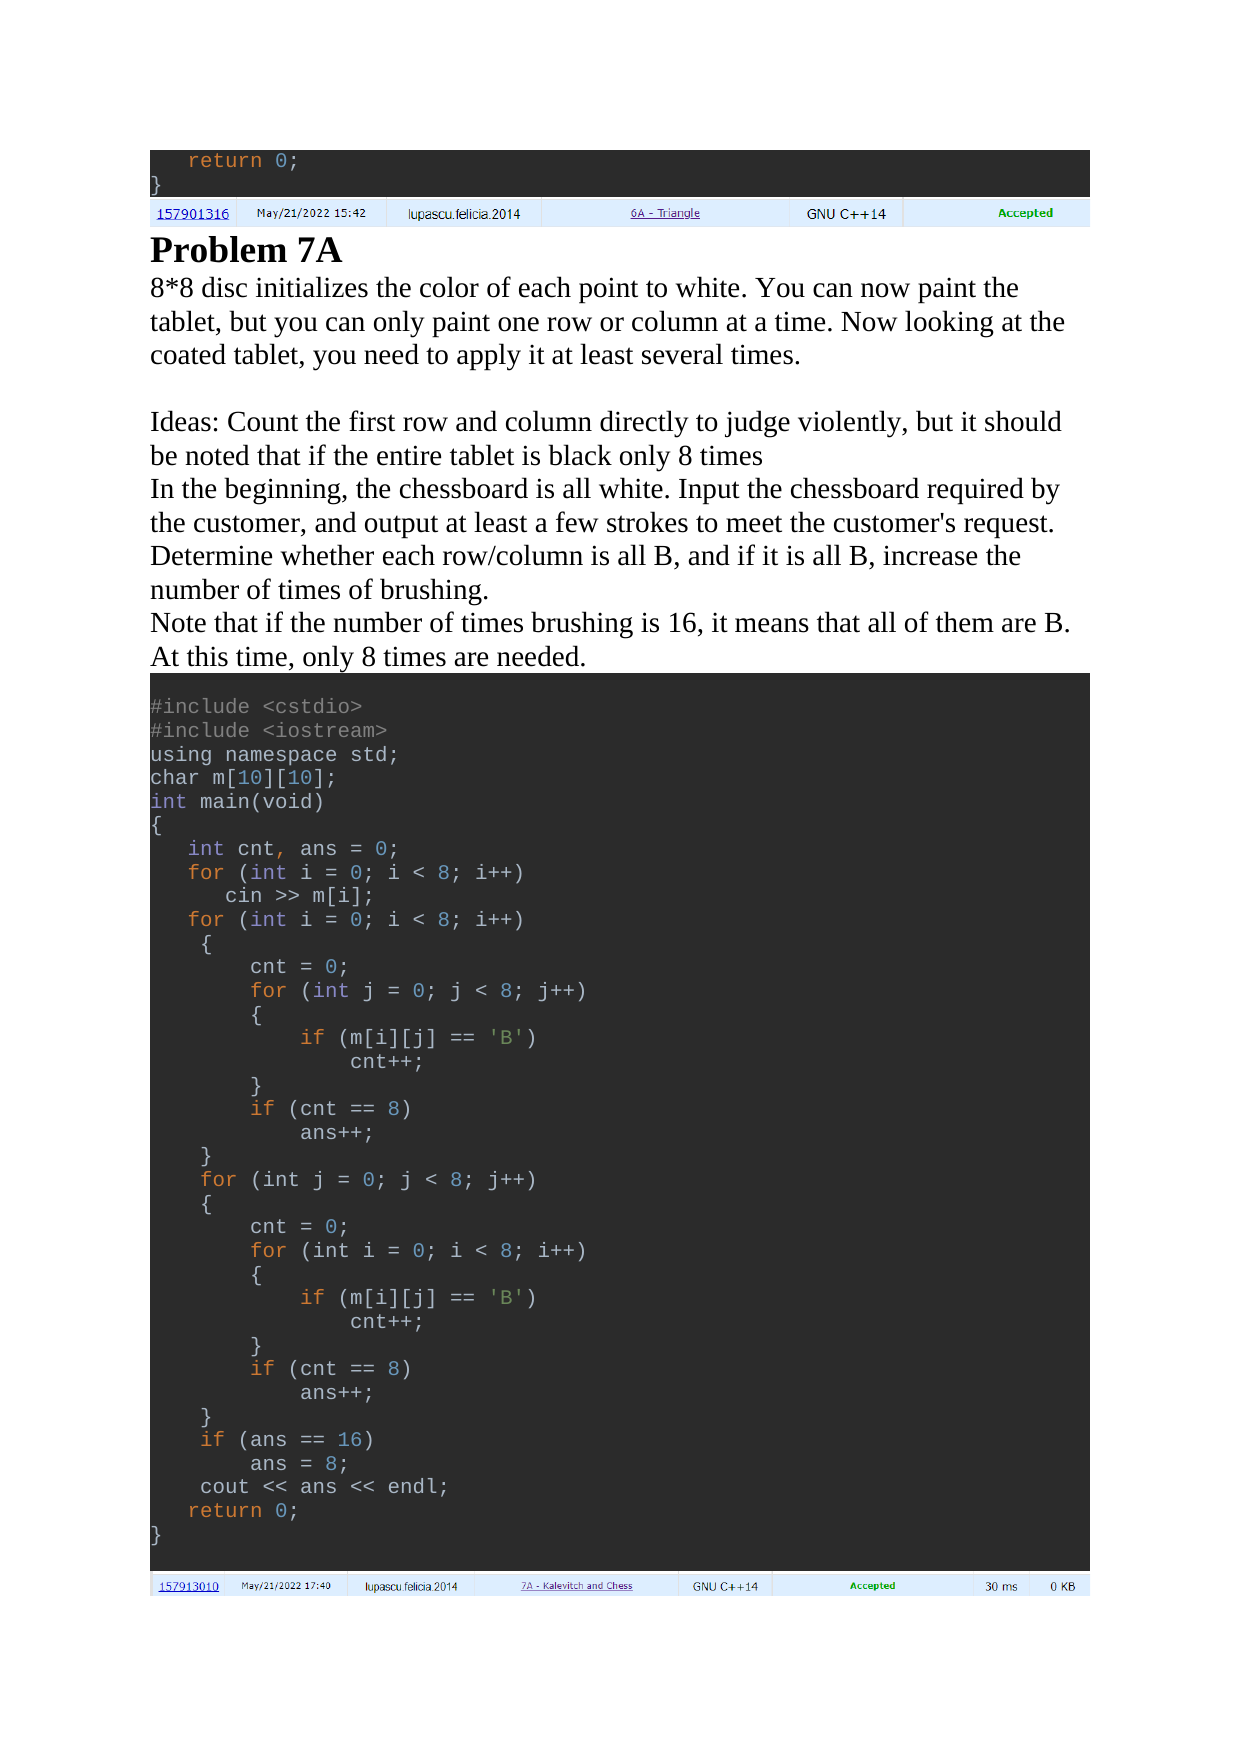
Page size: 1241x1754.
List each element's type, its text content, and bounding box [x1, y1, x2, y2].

text Determine whether each row/column is all B, and if it is all B, increase the number of times of brushing. [150, 538, 1090, 606]
picture [150, 197, 1091, 227]
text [150, 150, 1090, 197]
text #include <cstdio> #include <iostream> using namespace std; char m[10][10]; int main(void) { int cnt, ans = 0; for (int i = 0; i < 8; i++) cin >> m[i]; for (int i = 0; i < 8; i++) { cnt = 0; for (int j = 0; j < 8; j++) { if (m[i][j] == 'B') cnt++; } if (cnt == 8) ans++; } for (int j = 0; j < 8; j++) { cnt = 0; for (int i = 0; i < 8; i++) { if (m[i][j] == 'B') cnt++; } if (cnt == 8) ans++; } if (ans == 16) ans = 8; cout << ans << endl; return 0; } [150, 673, 1090, 1547]
text In the beginning, the chessboard is all white. Input the chessboard required by the customer, and output at least a few strokes to meet the customer's request. [150, 471, 1090, 538]
text Note that if the number of times brushing is 16, it means that all of them are B. At this time, only 8 times are needed. [150, 606, 1090, 673]
picture [150, 1571, 1091, 1596]
text Problem 7A [150, 227, 1090, 270]
text Ideas: Count the first row and column directly to judge violently, but it should be noted that if the entire tablet is black only 8 times [150, 404, 1090, 471]
text 8*8 disc initializes the color of each point to white. You can now paint the tablet, but you can only paint one row or column at a time. Now looking at the coated tablet, you need to apply it at least several times. [150, 270, 1090, 371]
